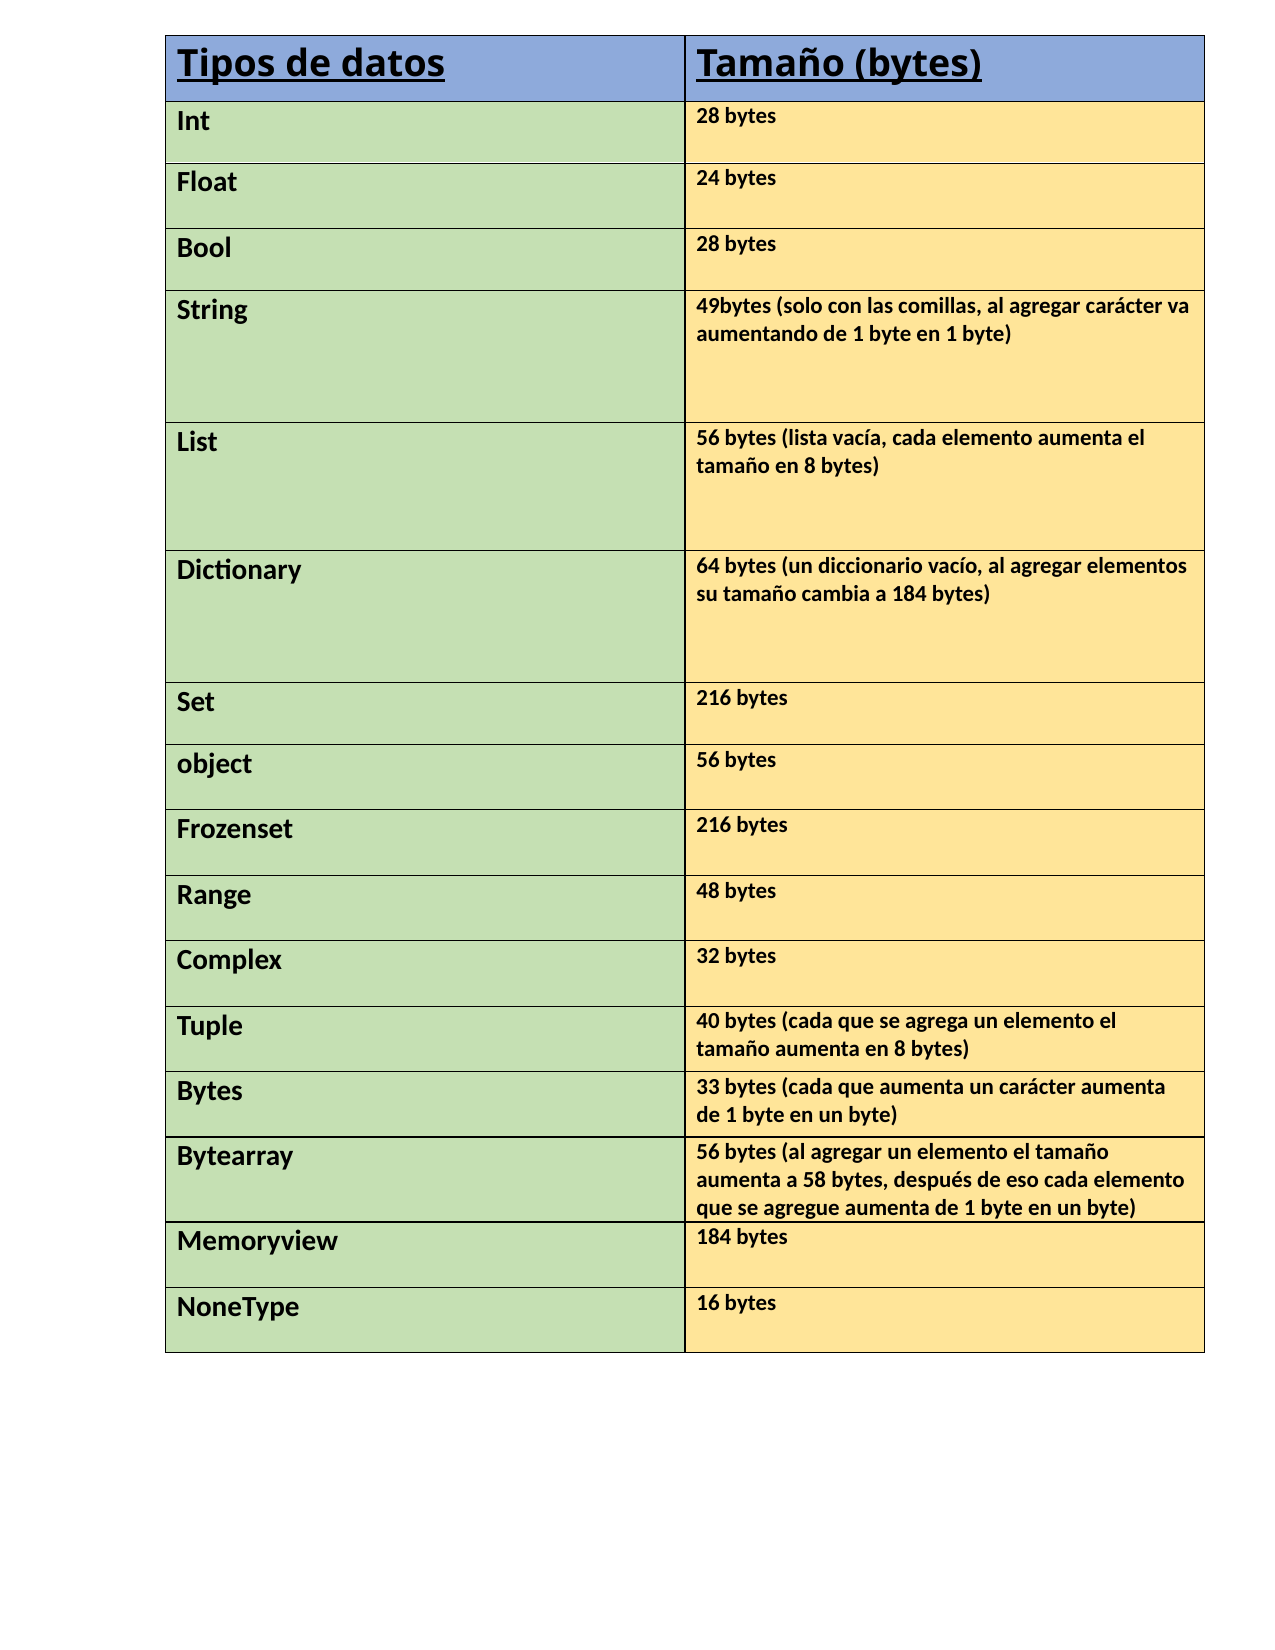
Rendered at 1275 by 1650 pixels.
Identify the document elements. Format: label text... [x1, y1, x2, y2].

table_cell object [166, 745, 684, 809]
table_cell Float [166, 164, 684, 228]
table_cell NoneType [166, 1288, 684, 1352]
table_cell Bytes [166, 1072, 684, 1136]
table_header Tamaño (bytes) [686, 36, 1204, 101]
table_cell Bool [166, 229, 684, 290]
table_cell 184 bytes [686, 1223, 1204, 1287]
table_cell Complex [166, 941, 684, 1006]
table_cell 24 bytes [686, 164, 1204, 228]
table_cell 48 bytes [686, 876, 1204, 940]
table_cell Tuple [166, 1007, 684, 1071]
table_cell Frozenset [166, 810, 684, 875]
table_cell 216 bytes [686, 810, 1204, 875]
table_cell Range [166, 876, 684, 940]
table_cell Dictionary [166, 551, 684, 682]
table_cell 32 bytes [686, 941, 1204, 1006]
table_cell 33 bytes (cada que aumenta un carácter aumenta de 1 byte en un byte) [686, 1072, 1204, 1136]
table_cell 40 bytes (cada que se agrega un elemento el tamaño aumenta en 8 bytes) [686, 1007, 1204, 1071]
table_cell 28 bytes [686, 229, 1204, 290]
table_cell 64 bytes (un diccionario vacío, al agregar elementos su tamaño cambia a 184 bytes) [686, 551, 1204, 682]
table_cell String [166, 291, 684, 422]
table_cell 28 bytes [686, 102, 1204, 162]
table_cell List [166, 423, 684, 550]
table_cell 16 bytes [686, 1288, 1204, 1352]
table_cell 49bytes (solo con las comillas, al agregar carácter va aumentando de 1 byte en 1 byte) [686, 291, 1204, 422]
table_cell Bytearray [166, 1138, 684, 1221]
table_cell 56 bytes (lista vacía, cada elemento aumenta el tamaño en 8 bytes) [686, 423, 1204, 550]
table_cell Set [166, 683, 684, 744]
table_cell Int [166, 102, 684, 162]
table_cell 56 bytes [686, 745, 1204, 809]
table_cell 216 bytes [686, 683, 1204, 744]
table_cell 56 bytes (al agregar un elemento el tamaño aumenta a 58 bytes, después de eso cada elemento que se agregue aumenta de 1 byte en un byte) [686, 1138, 1204, 1221]
table_header Tipos de datos [166, 36, 684, 101]
table_cell Memoryview [166, 1223, 684, 1287]
